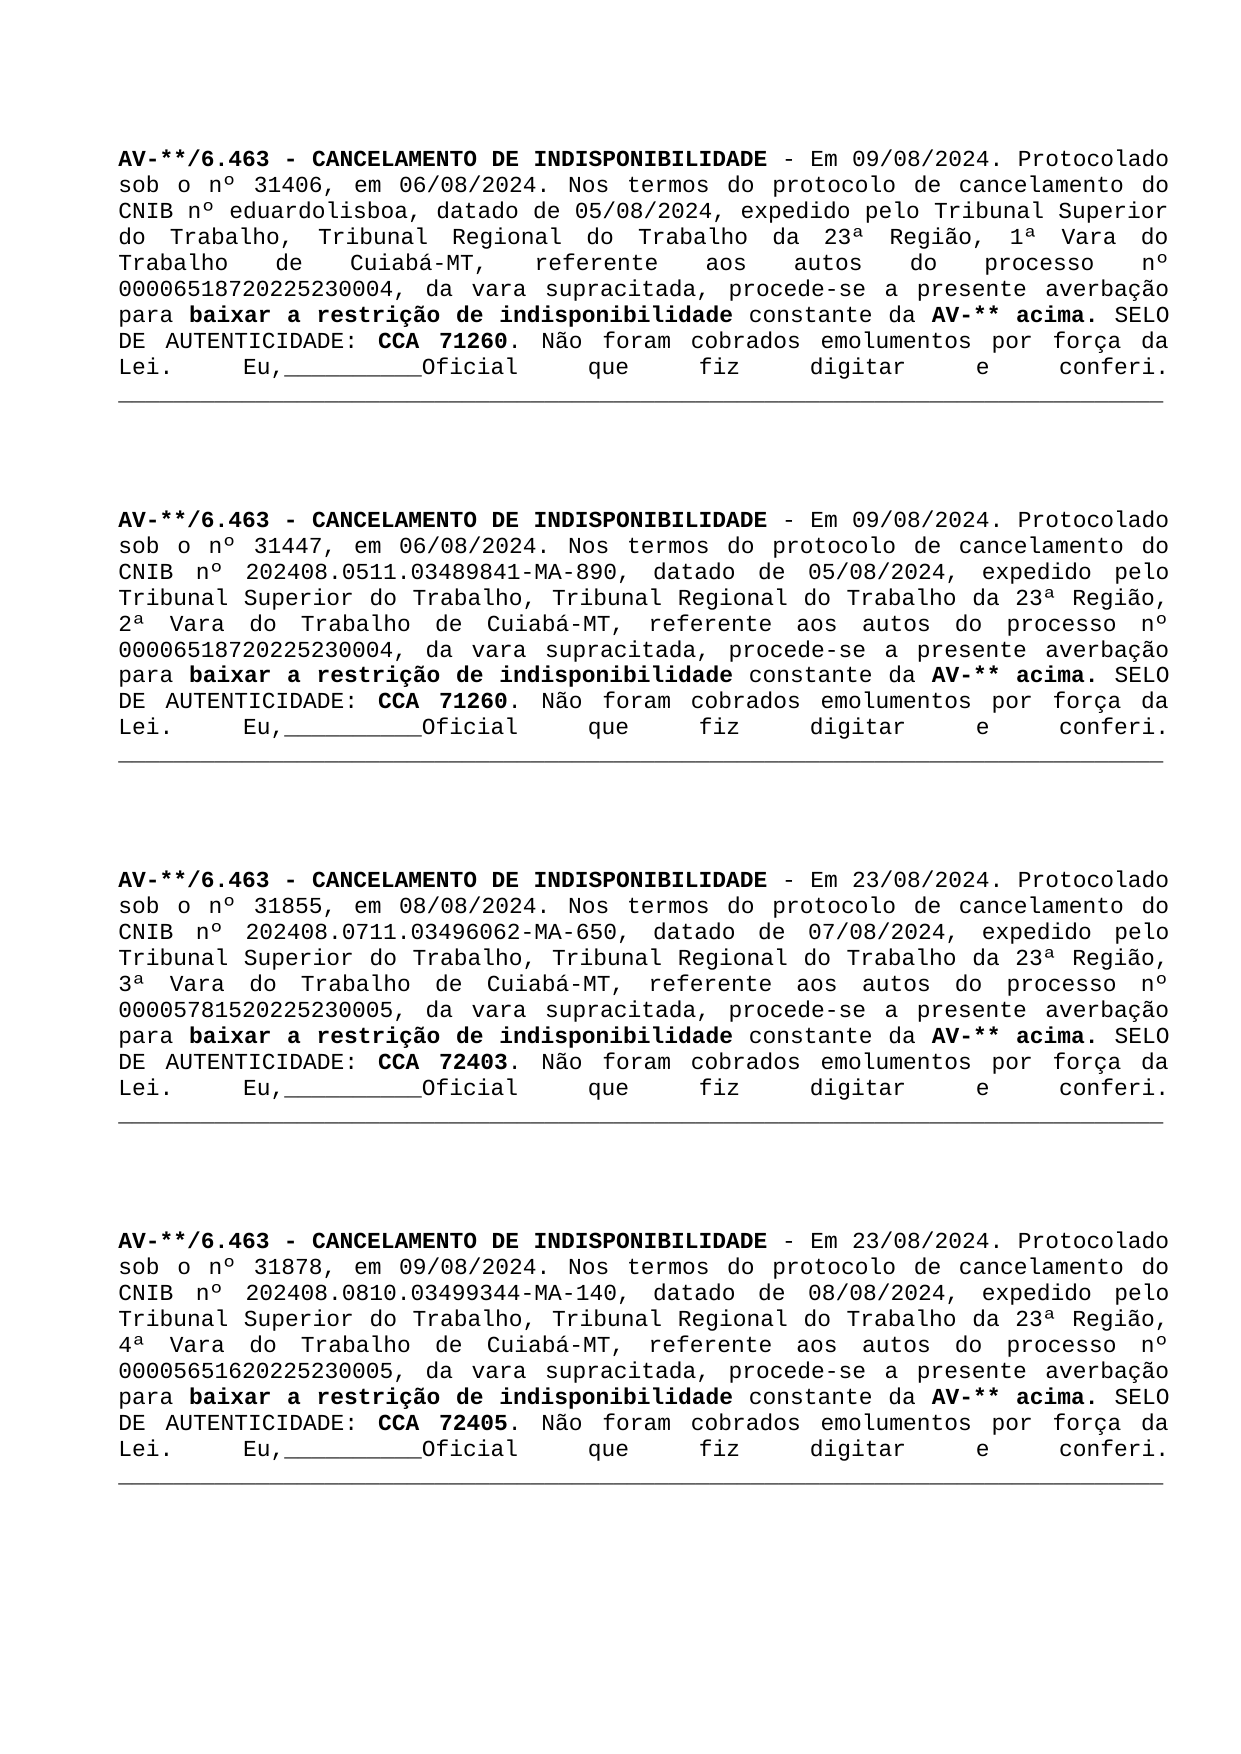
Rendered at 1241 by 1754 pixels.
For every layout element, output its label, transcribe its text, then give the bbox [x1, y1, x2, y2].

text AV-**/6.463 - CANCELAMENTO DE INDISPONIBILIDADE - Em 09/08/2024. Protocolado sob o nº 31406, em 06/08/2024. Nos termos do protocolo de cancelamento do CNIB nº eduardolisboa, datado de 05/08/2024, expedido pelo Tribunal Superior do Trabalho, Tribunal Regional do Trabalho da 23ª Região, 1ª Vara do Trabalho de Cuiabá-MT, referente aos autos do processo nº 00006518720225230004, da vara supracitada, procede-se a presente averbação para baixar a restrição de indisponibilidade constante da AV-** acima. SELO DE AUTENTICIDADE: CCA 71260. Não foram cobrados emolumentos por força da Lei. Eu,__________Oficial que fiz digitar e conferi. ____________________________________________________________________________ [118, 148, 1169, 407]
text AV-**/6.463 - CANCELAMENTO DE INDISPONIBILIDADE - Em 23/08/2024. Protocolado sob o nº 31855, em 08/08/2024. Nos termos do protocolo de cancelamento do CNIB nº 202408.0711.03496062-MA-650, datado de 07/08/2024, expedido pelo Tribunal Superior do Trabalho, Tribunal Regional do Trabalho da 23ª Região, 3ª Vara do Trabalho de Cuiabá-MT, referente aos autos do processo nº 00005781520225230005, da vara supracitada, procede-se a presente averbação para baixar a restrição de indisponibilidade constante da AV-** acima. SELO DE AUTENTICIDADE: CCA 72403. Não foram cobrados emolumentos por força da Lei. Eu,__________Oficial que fiz digitar e conferi. ____________________________________________________________________________ [118, 869, 1169, 1128]
text AV-**/6.463 - CANCELAMENTO DE INDISPONIBILIDADE - Em 09/08/2024. Protocolado sob o nº 31447, em 06/08/2024. Nos termos do protocolo de cancelamento do CNIB nº 202408.0511.03489841-MA-890, datado de 05/08/2024, expedido pelo Tribunal Superior do Trabalho, Tribunal Regional do Trabalho da 23ª Região, 2ª Vara do Trabalho de Cuiabá-MT, referente aos autos do processo nº 00006518720225230004, da vara supracitada, procede-se a presente averbação para baixar a restrição de indisponibilidade constante da AV-** acima. SELO DE AUTENTICIDADE: CCA 71260. Não foram cobrados emolumentos por força da Lei. Eu,__________Oficial que fiz digitar e conferi. ____________________________________________________________________________ [118, 508, 1169, 768]
text AV-**/6.463 - CANCELAMENTO DE INDISPONIBILIDADE - Em 23/08/2024. Protocolado sob o nº 31878, em 09/08/2024. Nos termos do protocolo de cancelamento do CNIB nº 202408.0810.03499344-MA-140, datado de 08/08/2024, expedido pelo Tribunal Superior do Trabalho, Tribunal Regional do Trabalho da 23ª Região, 4ª Vara do Trabalho de Cuiabá-MT, referente aos autos do processo nº 00005651620225230005, da vara supracitada, procede-se a presente averbação para baixar a restrição de indisponibilidade constante da AV-** acima. SELO DE AUTENTICIDADE: CCA 72405. Não foram cobrados emolumentos por força da Lei. Eu,__________Oficial que fiz digitar e conferi. ____________________________________________________________________________ [118, 1229, 1169, 1489]
